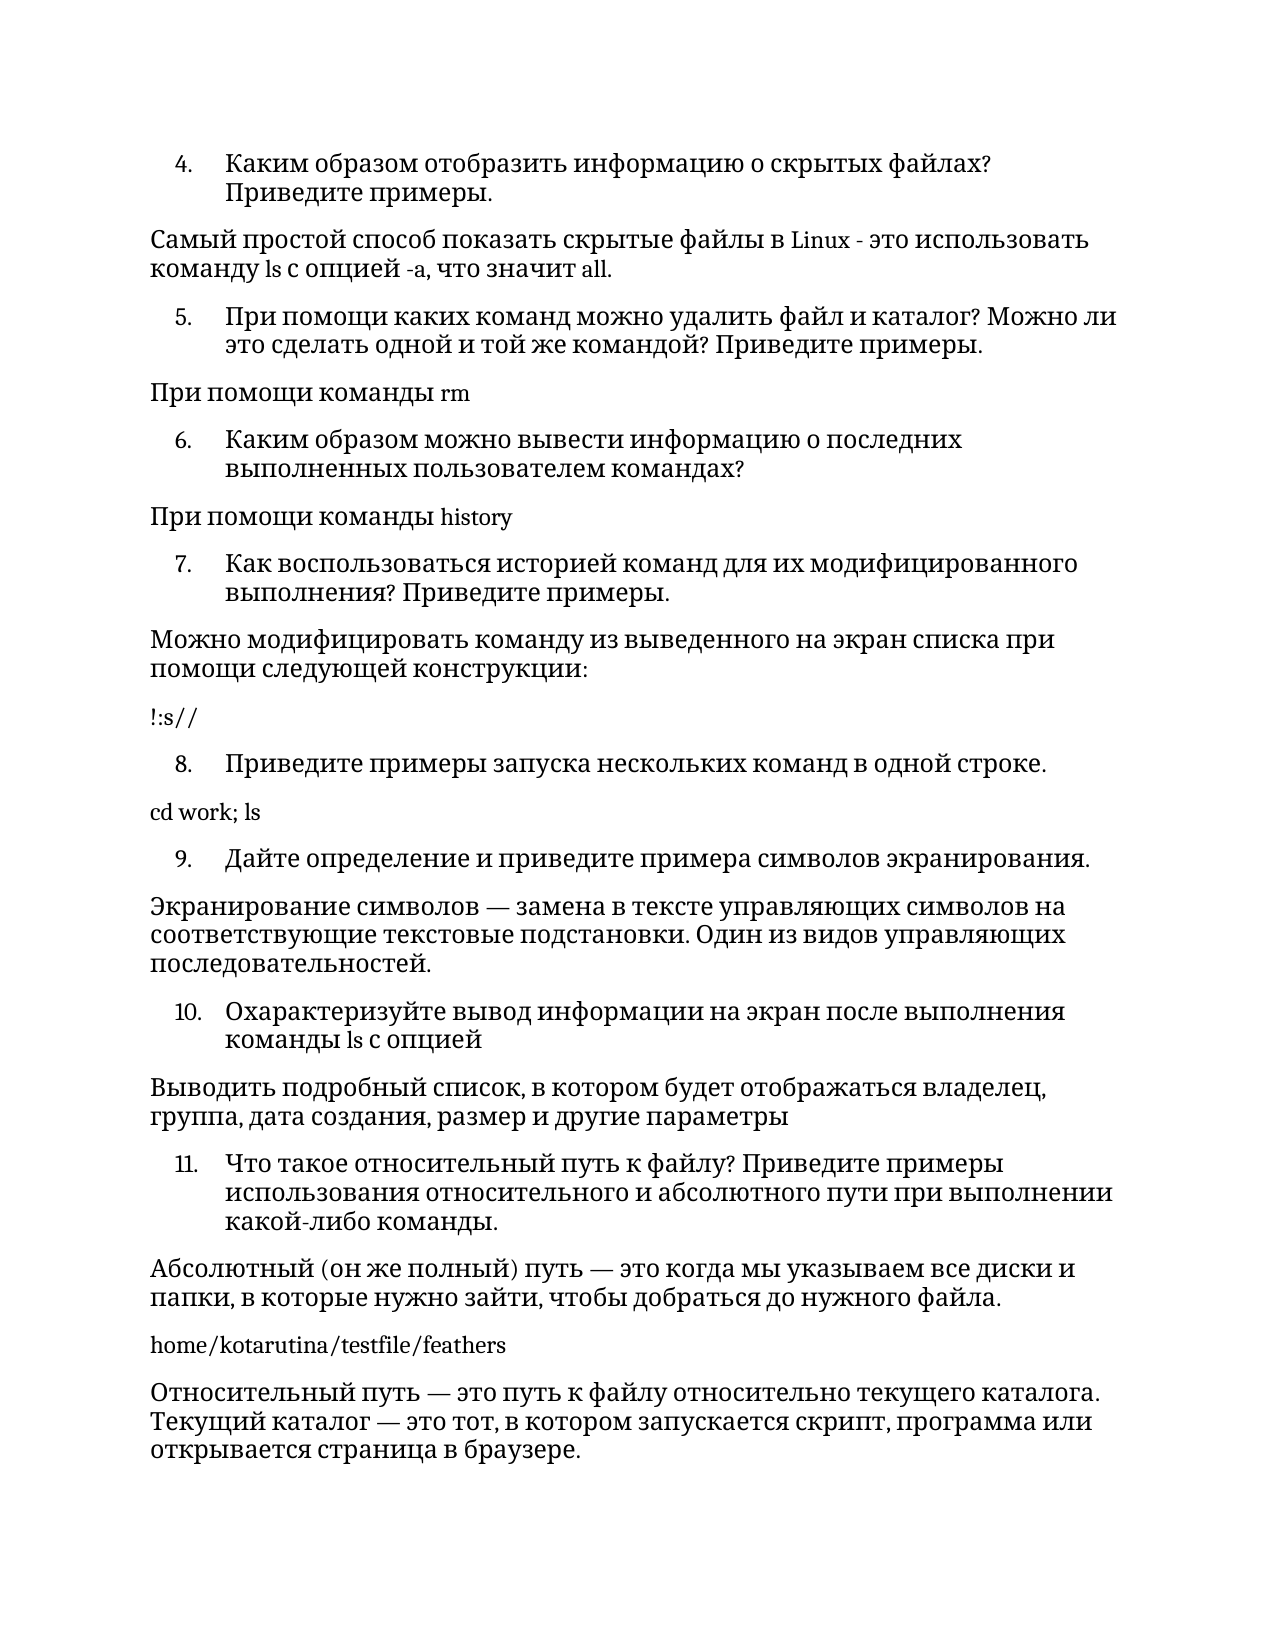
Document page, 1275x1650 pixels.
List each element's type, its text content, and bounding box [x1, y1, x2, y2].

text Относительный путь — это путь к файлу относительно текущего каталога. Текущий каталог — это тот, в котором запускается скрипт, программа или открывается страница в браузере. [150, 1379, 1125, 1465]
list При помощи каких команд можно удалить файл и каталог? Можно ли это сделать одной и той же командой? Приведите примеры. [175, 302, 1125, 360]
text Абсолютный (он же полный) путь — это когда мы указываем все диски и папки, в которые нужно зайти, чтобы добраться до нужного файла. [150, 1255, 1125, 1312]
text Можно модифицировать команду из выведенного на экран списка при помощи следующей конструкции: [150, 626, 1125, 684]
list Что такое относительный путь к файлу? Приведите примеры использования относительного и абсолютного пути при выполнении какой-либо команды. [175, 1150, 1125, 1236]
list Каким образом отобразить информацию о скрытых файлах? Приведите примеры. [175, 150, 1125, 207]
text cd work; ls [150, 797, 1125, 826]
text home/kotarutina/testfile/feathers [150, 1331, 1125, 1360]
list Как воспользоваться историей команд для их модифицированного выполнения? Приведите примеры. [175, 550, 1125, 607]
list Приведите примеры запуска нескольких команд в одной строке. [175, 750, 1125, 779]
text !:s// [150, 702, 1125, 731]
text Экранирование символов — замена в тексте управляющих символов на соответствующие текстовые подстановки. Один из видов управляющих последовательностей. [150, 892, 1125, 979]
text Самый простой способ показать скрытые файлы в Linux - это использовать команду ls с опцией -a, что значит all. [150, 226, 1125, 284]
list Дайте определение и приведите примера символов экранирования. [175, 845, 1125, 874]
text При помощи команды history [150, 502, 1125, 531]
text При помощи команды rm [150, 379, 1125, 407]
list Каким образом можно вывести информацию о последних выполненных пользователем командах? [175, 426, 1125, 484]
text Выводить подробный список, в котором будет отображаться владелец, группа, дата создания, размер и другие параметры [150, 1074, 1125, 1131]
list Охарактеризуйте вывод информации на экран после выполнения команды ls с опцией [175, 997, 1125, 1055]
